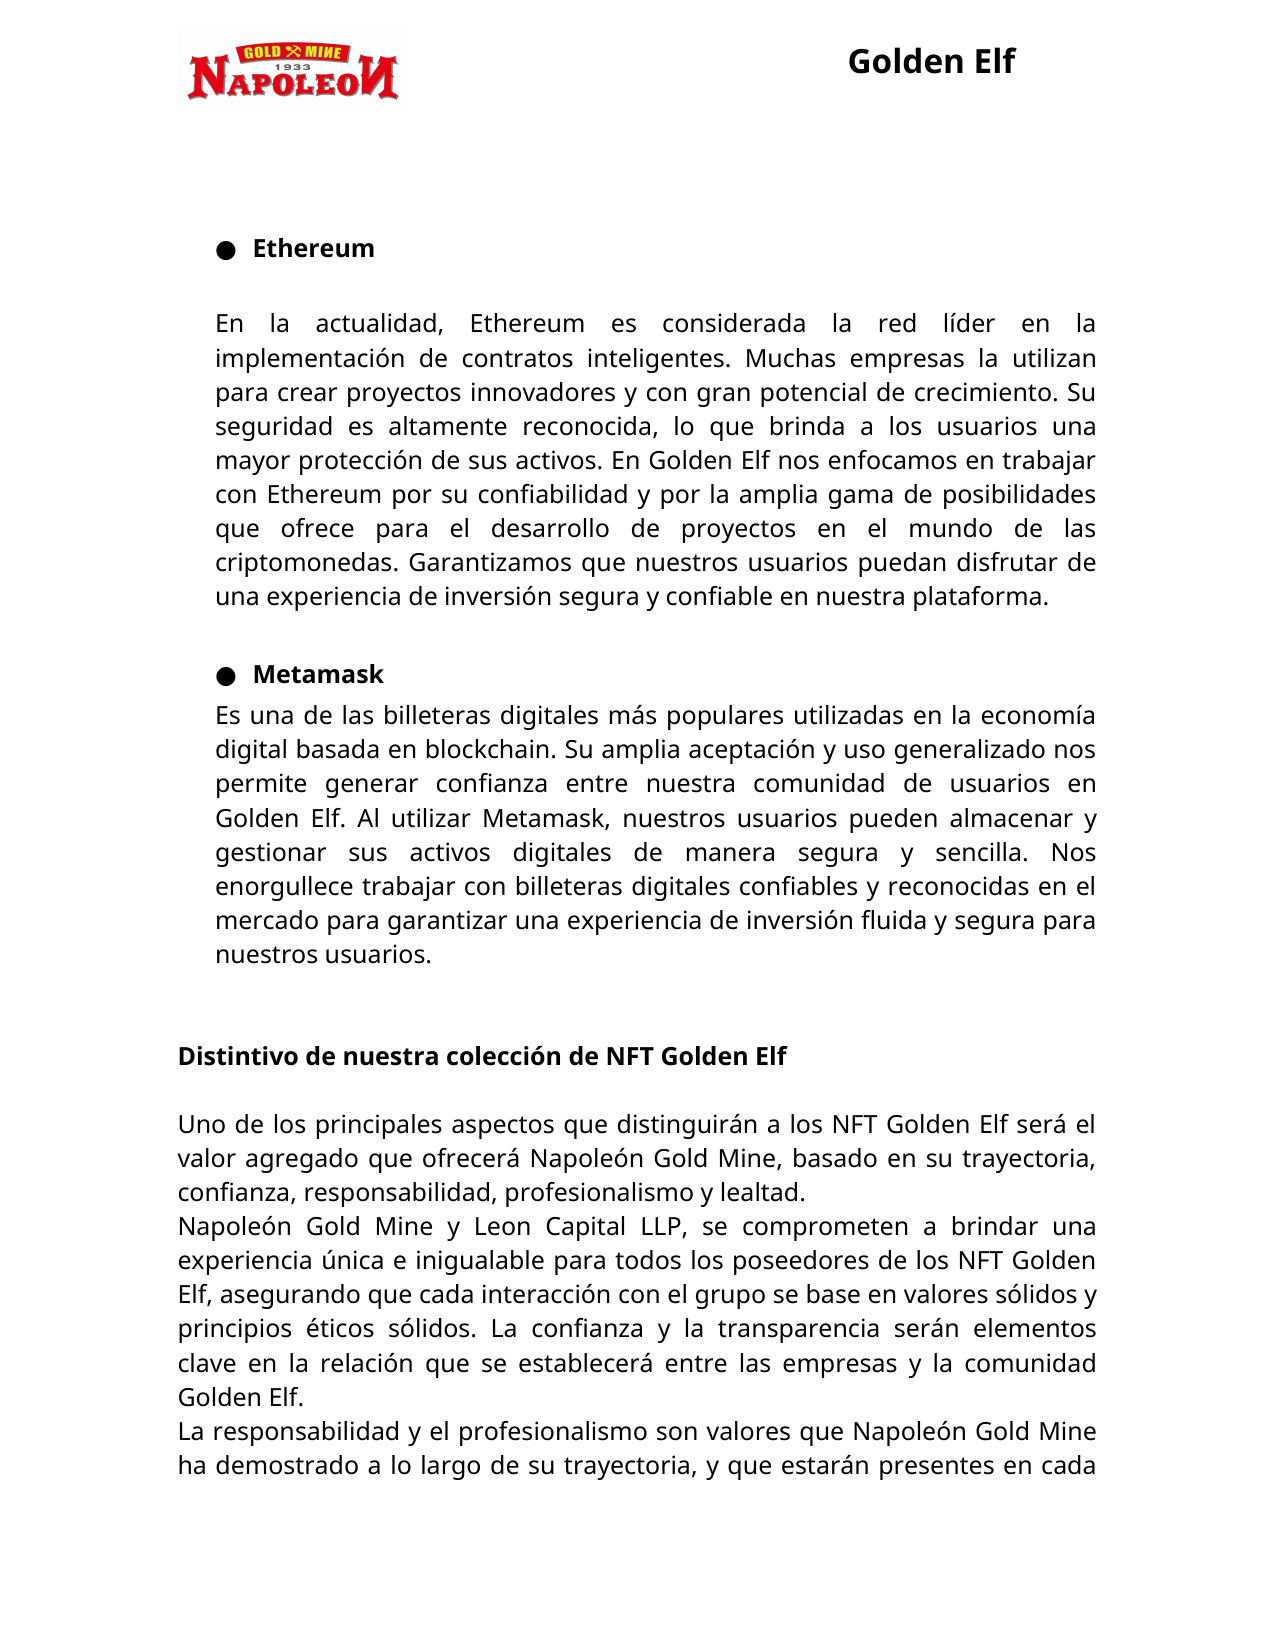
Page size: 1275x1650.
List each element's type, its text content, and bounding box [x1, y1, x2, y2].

text Napoleón Gold Mine y Leon Capital LLP, se comprometen a brindar una experiencia única e inigualable para todos los poseedores de los NFT Golden Elf, asegurando que cada interacción con el grupo se base en valores sólidos y principios éticos sólidos. La confianza y la transparencia serán elementos clave en la relación que se establecerá entre las empresas y la comunidad Golden Elf. [177, 1209, 1098, 1413]
list Ethereum [215, 221, 1098, 272]
text En la actualidad, Ethereum es considerada la red líder en la implementación de contratos inteligentes. Muchas empresas la utilizan para crear proyectos innovadores y con gran potencial de crecimiento. Su seguridad es altamente reconocida, lo que brinda a los usuarios una mayor protección de sus activos. En Golden Elf nos enfocamos en trabajar con Ethereum por su confiabilidad y por la amplia gama de posibilidades que ofrece para el desarrollo de proyectos en el mundo de las criptomonedas. Garantizamos que nuestros usuarios puedan disfrutar de una experiencia de inversión segura y confiable en nuestra plataforma. [215, 306, 1098, 613]
picture [177, 29, 409, 113]
list Metamask [215, 647, 1098, 698]
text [177, 1413, 1098, 1481]
text Uno de los principales aspectos que distinguirán a los NFT Golden Elf será el valor agregado que ofrecerá Napoleón Gold Mine, basado en su trayectoria, confianza, responsabilidad, profesionalismo y lealtad. [177, 1107, 1098, 1209]
text Es una de las billeteras digitales más populares utilizadas en la economía digital basada en blockchain. Su amplia aceptación y uso generalizado nos permite generar confianza entre nuestra comunidad de usuarios en Golden Elf. Al utilizar Metamask, nuestros usuarios pueden almacenar y gestionar sus activos digitales de manera segura y sencilla. Nos enorgullece trabajar con billeteras digitales confiables y reconocidas en el mercado para garantizar una experiencia de inversión fluida y segura para nuestros usuarios. [215, 698, 1098, 971]
text Distintivo de nuestra colección de NFT Golden Elf [177, 1039, 1098, 1073]
